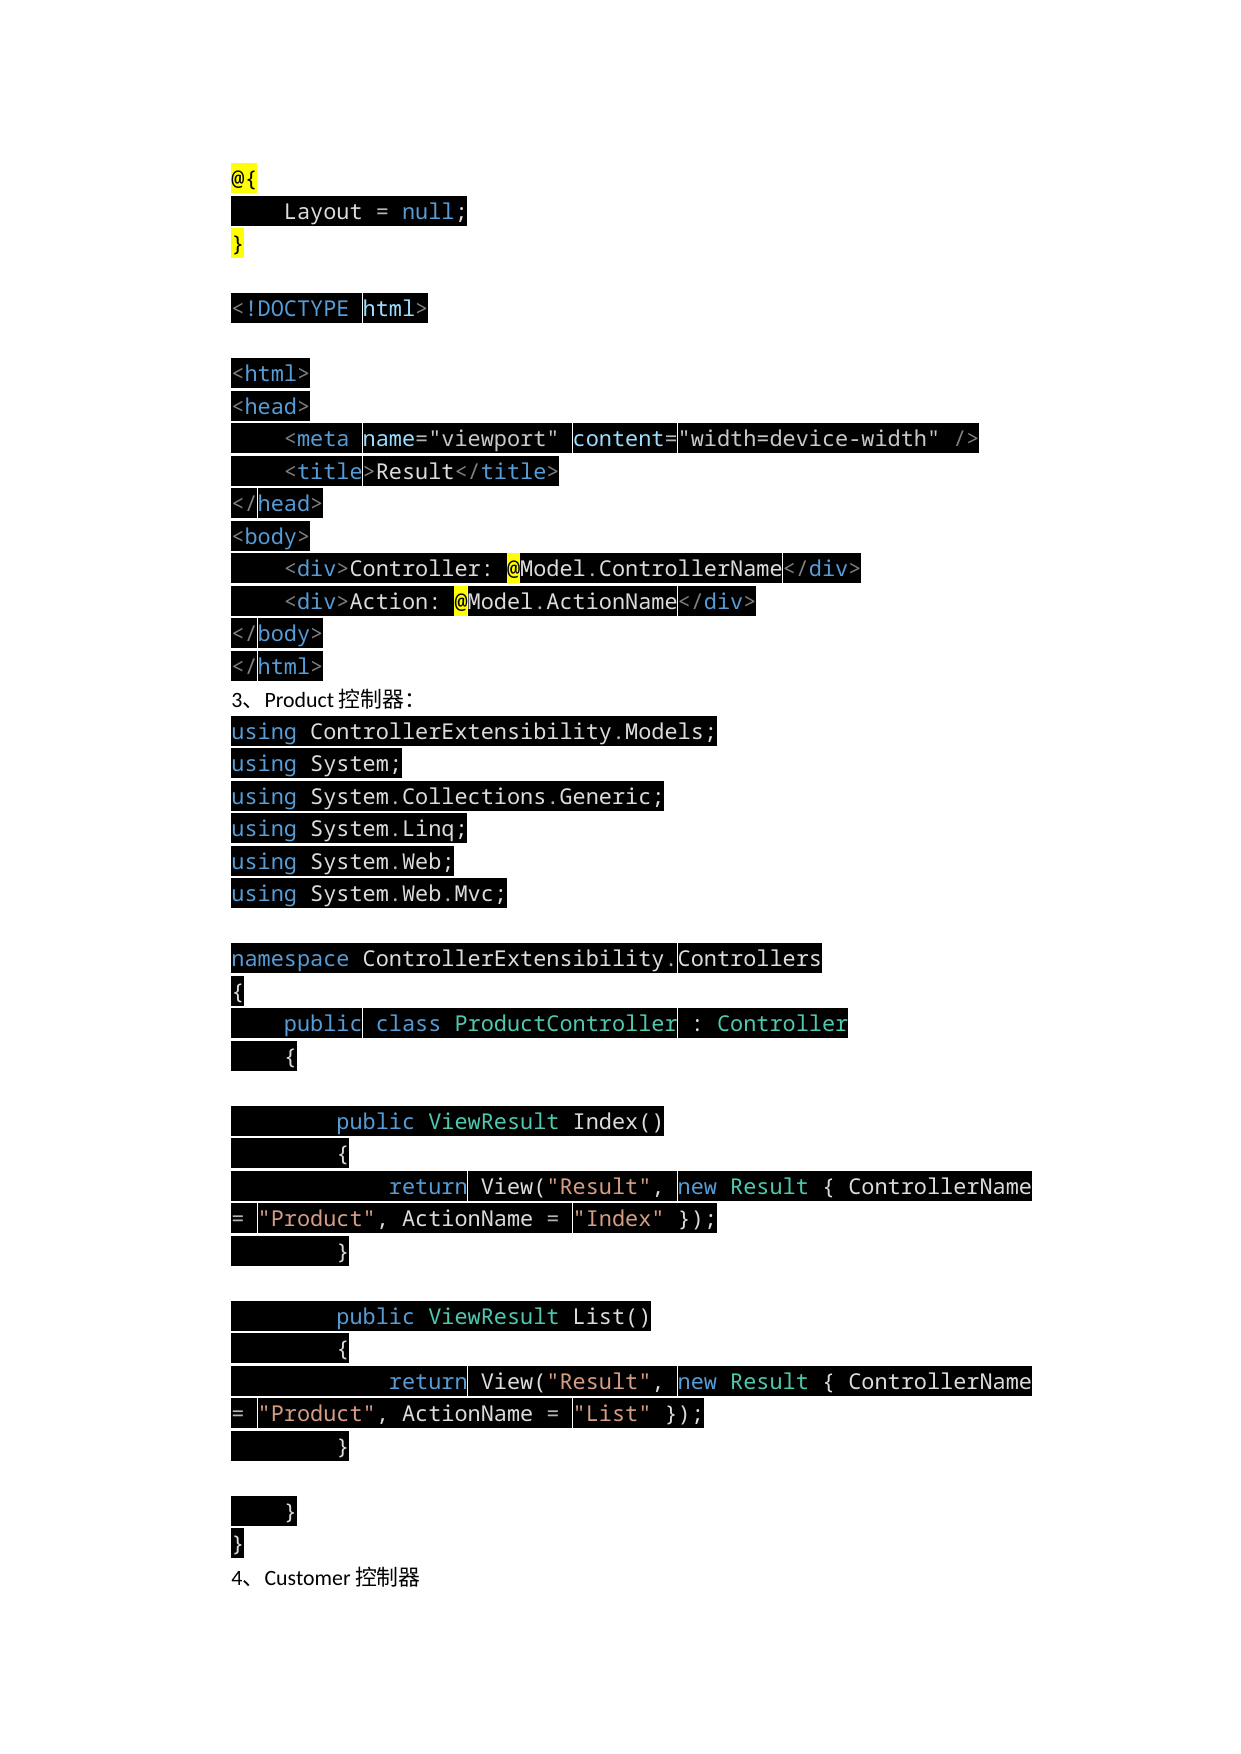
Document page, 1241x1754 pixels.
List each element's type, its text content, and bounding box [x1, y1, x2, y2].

text public ViewResult Index() [231, 1104, 1053, 1137]
text <title>Result</title> [231, 454, 1053, 487]
text } [231, 1527, 1053, 1559]
text { [231, 1332, 1053, 1364]
text public class ProductController : Controller [231, 1007, 1053, 1039]
text { [231, 974, 1053, 1007]
text } [231, 227, 1053, 259]
text using System.Web; [231, 844, 1053, 877]
text <body> [231, 519, 1053, 552]
text @{ [231, 162, 1053, 194]
text return View("Result", new Result { ControllerName = "Product", ActionName = "List" }); [231, 1364, 1053, 1429]
text using System.Collections.Generic; [231, 779, 1053, 812]
text using System.Web.Mvc; [231, 877, 1053, 909]
text Layout = null; [231, 194, 1053, 227]
text public ViewResult List() [231, 1299, 1053, 1332]
text using ControllerExtensibility.Models; [231, 714, 1053, 747]
text <head> [231, 389, 1053, 422]
text } [231, 1234, 1053, 1267]
text </head> [231, 487, 1053, 519]
text } [231, 1429, 1053, 1462]
text <div>Action: @Model.ActionName</div> [231, 584, 1053, 617]
text </body> [231, 617, 1053, 649]
text <html> [231, 357, 1053, 389]
text 3、Product控制器： [187, 682, 1053, 714]
text } [231, 1494, 1053, 1527]
text { [231, 1039, 1053, 1072]
text </html> [231, 649, 1053, 682]
text return View("Result", new Result { ControllerName = "Product", ActionName = "Index" }); [231, 1169, 1053, 1234]
text namespace ControllerExtensibility.Controllers [231, 942, 1053, 974]
text <meta name="viewport" content="width=device-width" /> [231, 422, 1053, 454]
text <div>Controller: @Model.ControllerName</div> [231, 552, 1053, 584]
text using System.Linq; [231, 812, 1053, 844]
text 4、Customer控制器 [187, 1559, 1053, 1592]
text using System; [231, 747, 1053, 779]
text { [231, 1137, 1053, 1169]
text <!DOCTYPE html> [231, 292, 1053, 324]
